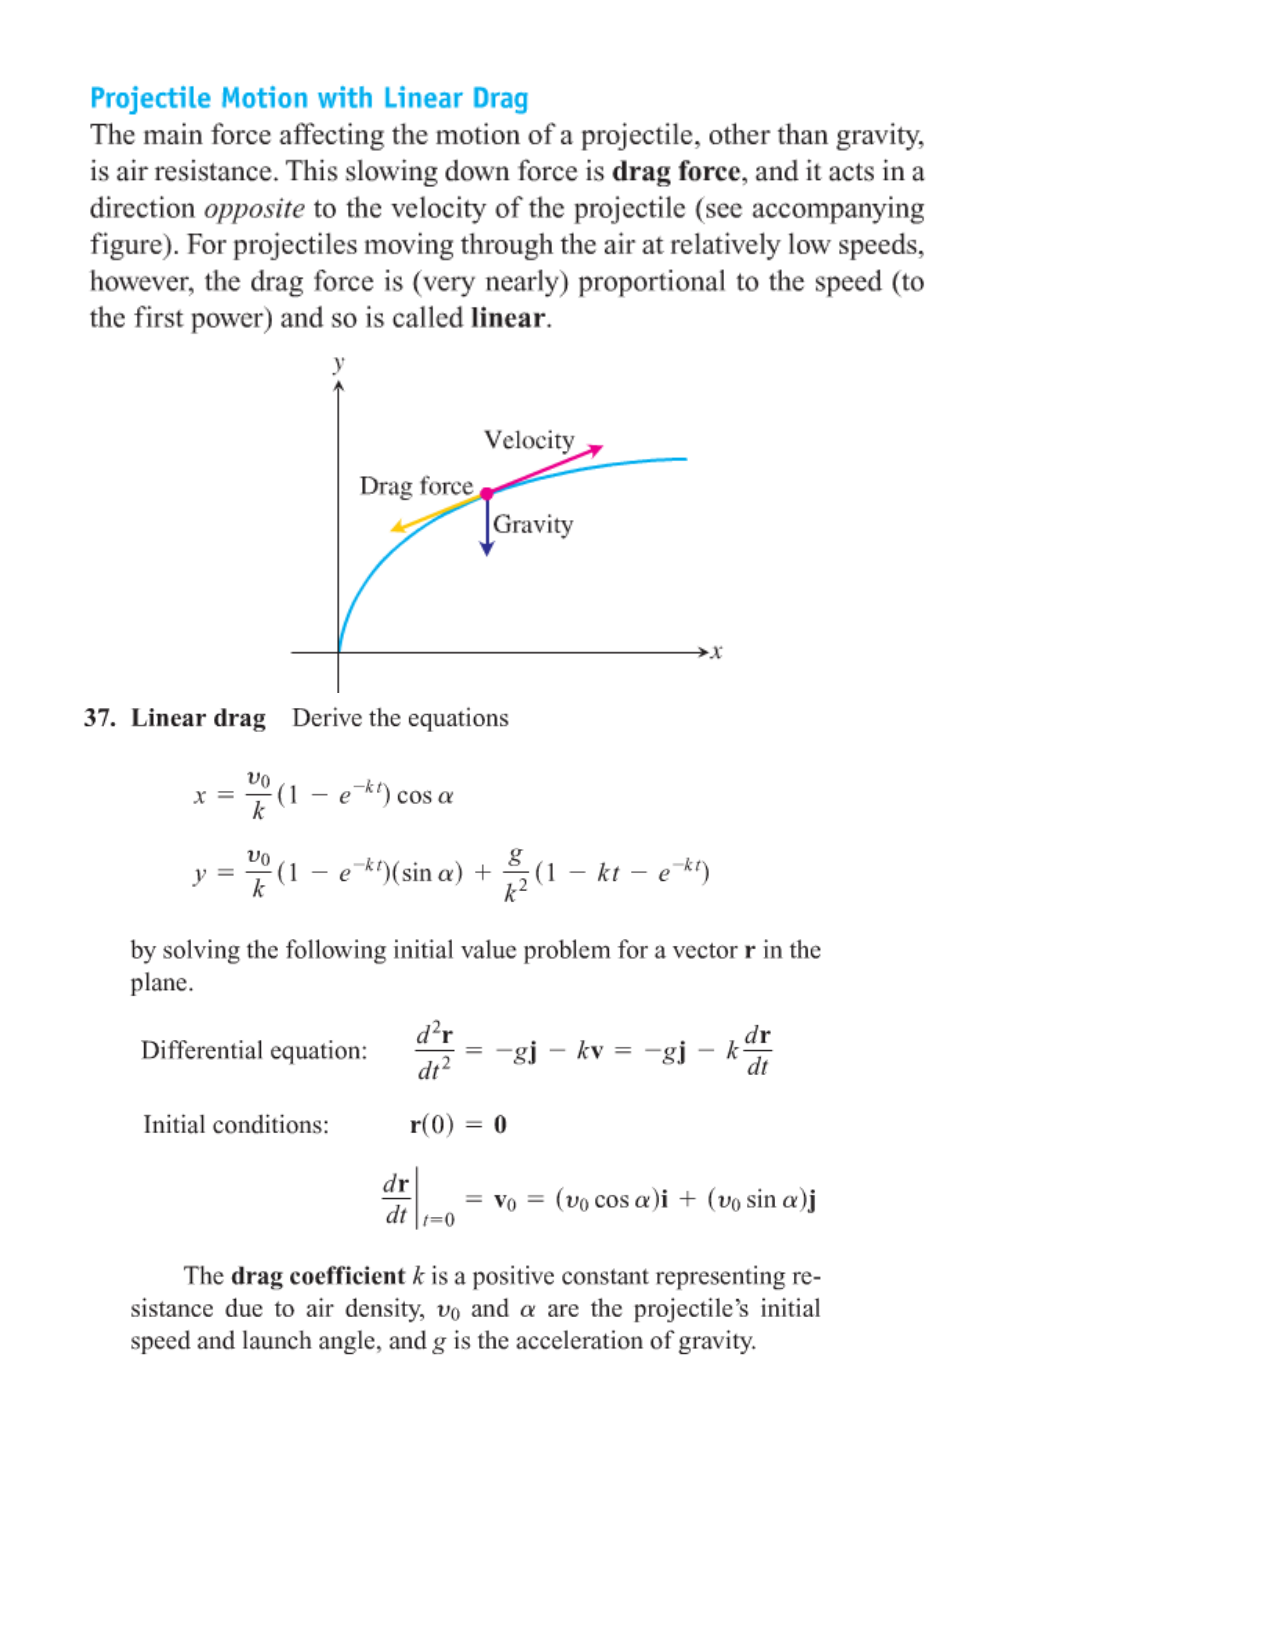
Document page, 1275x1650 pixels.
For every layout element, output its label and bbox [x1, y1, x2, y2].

picture [75, 696, 833, 1364]
picture [75, 75, 946, 693]
